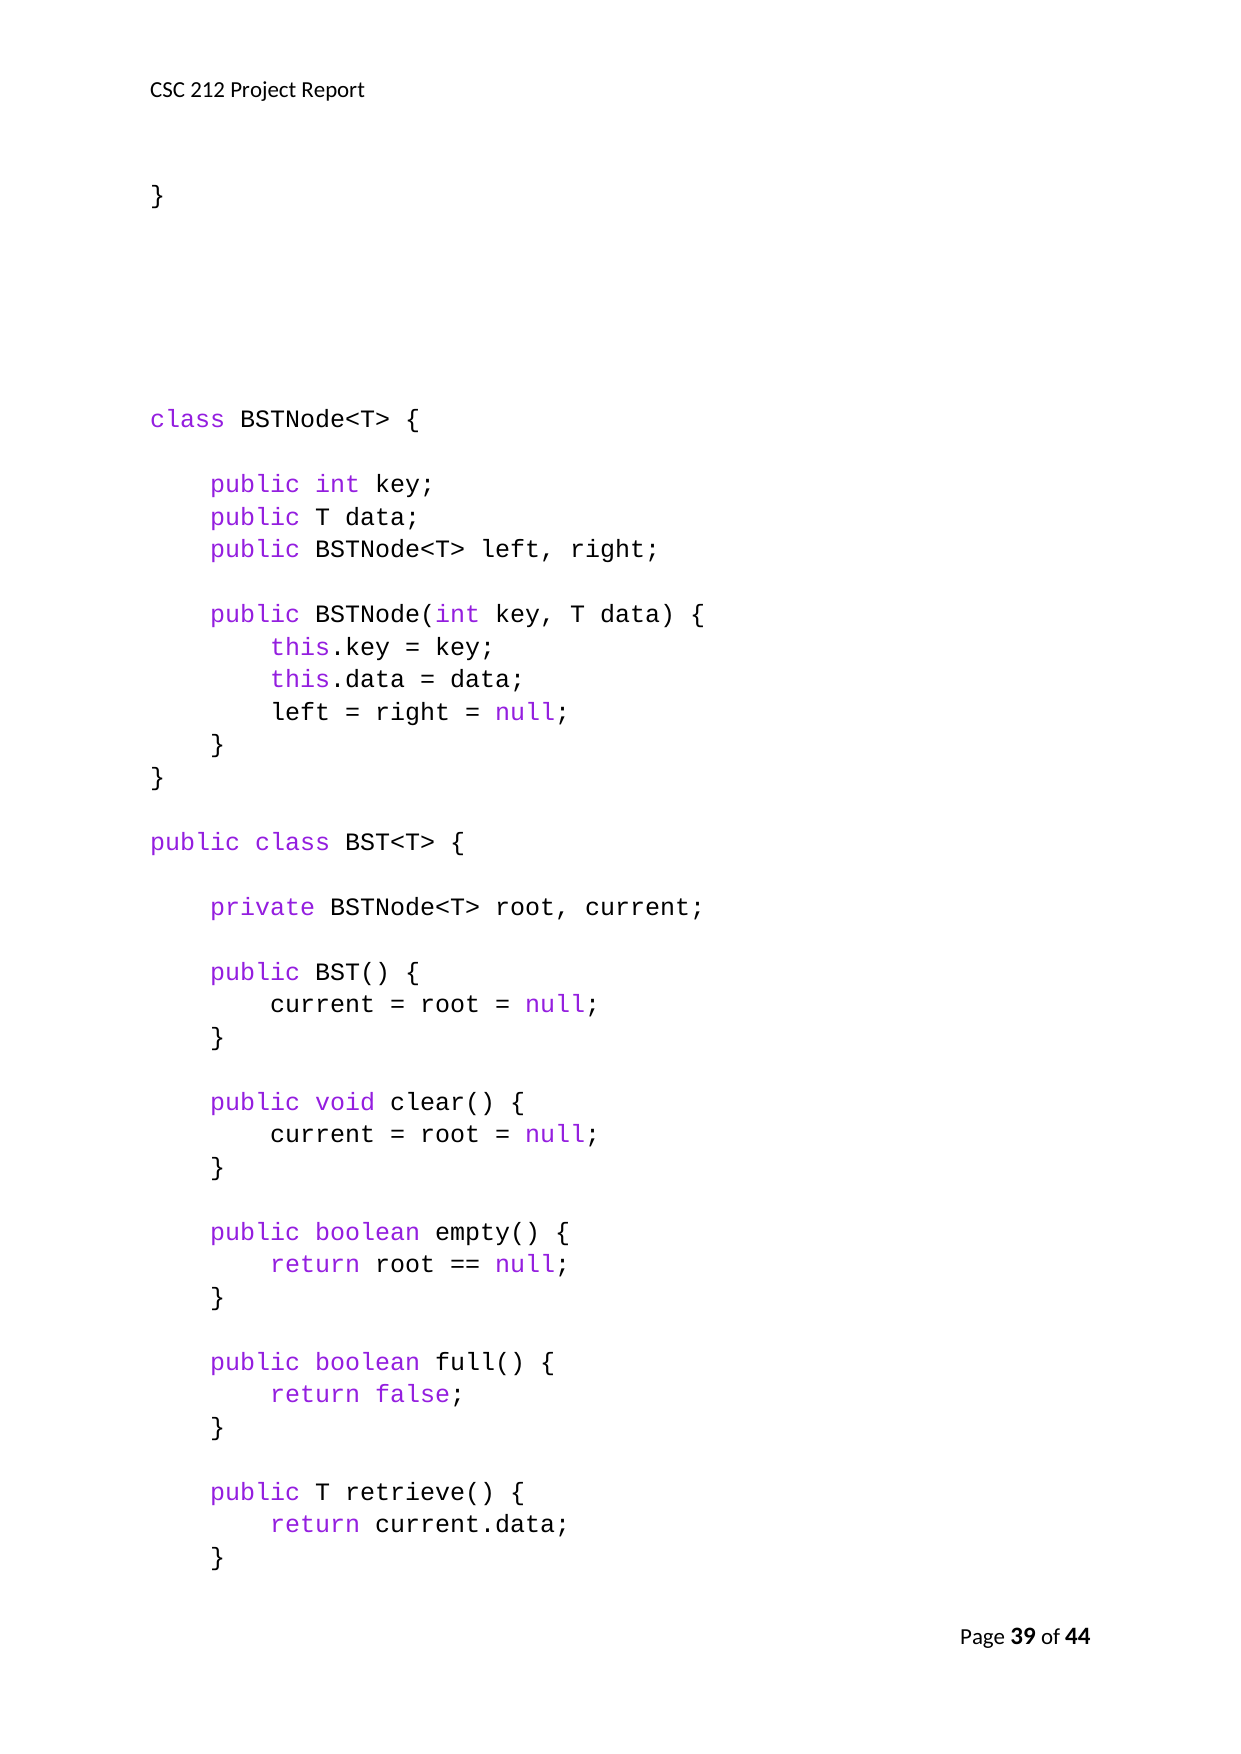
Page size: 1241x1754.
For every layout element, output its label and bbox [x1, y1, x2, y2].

text [150, 150, 1090, 243]
text [150, 374, 1090, 1573]
